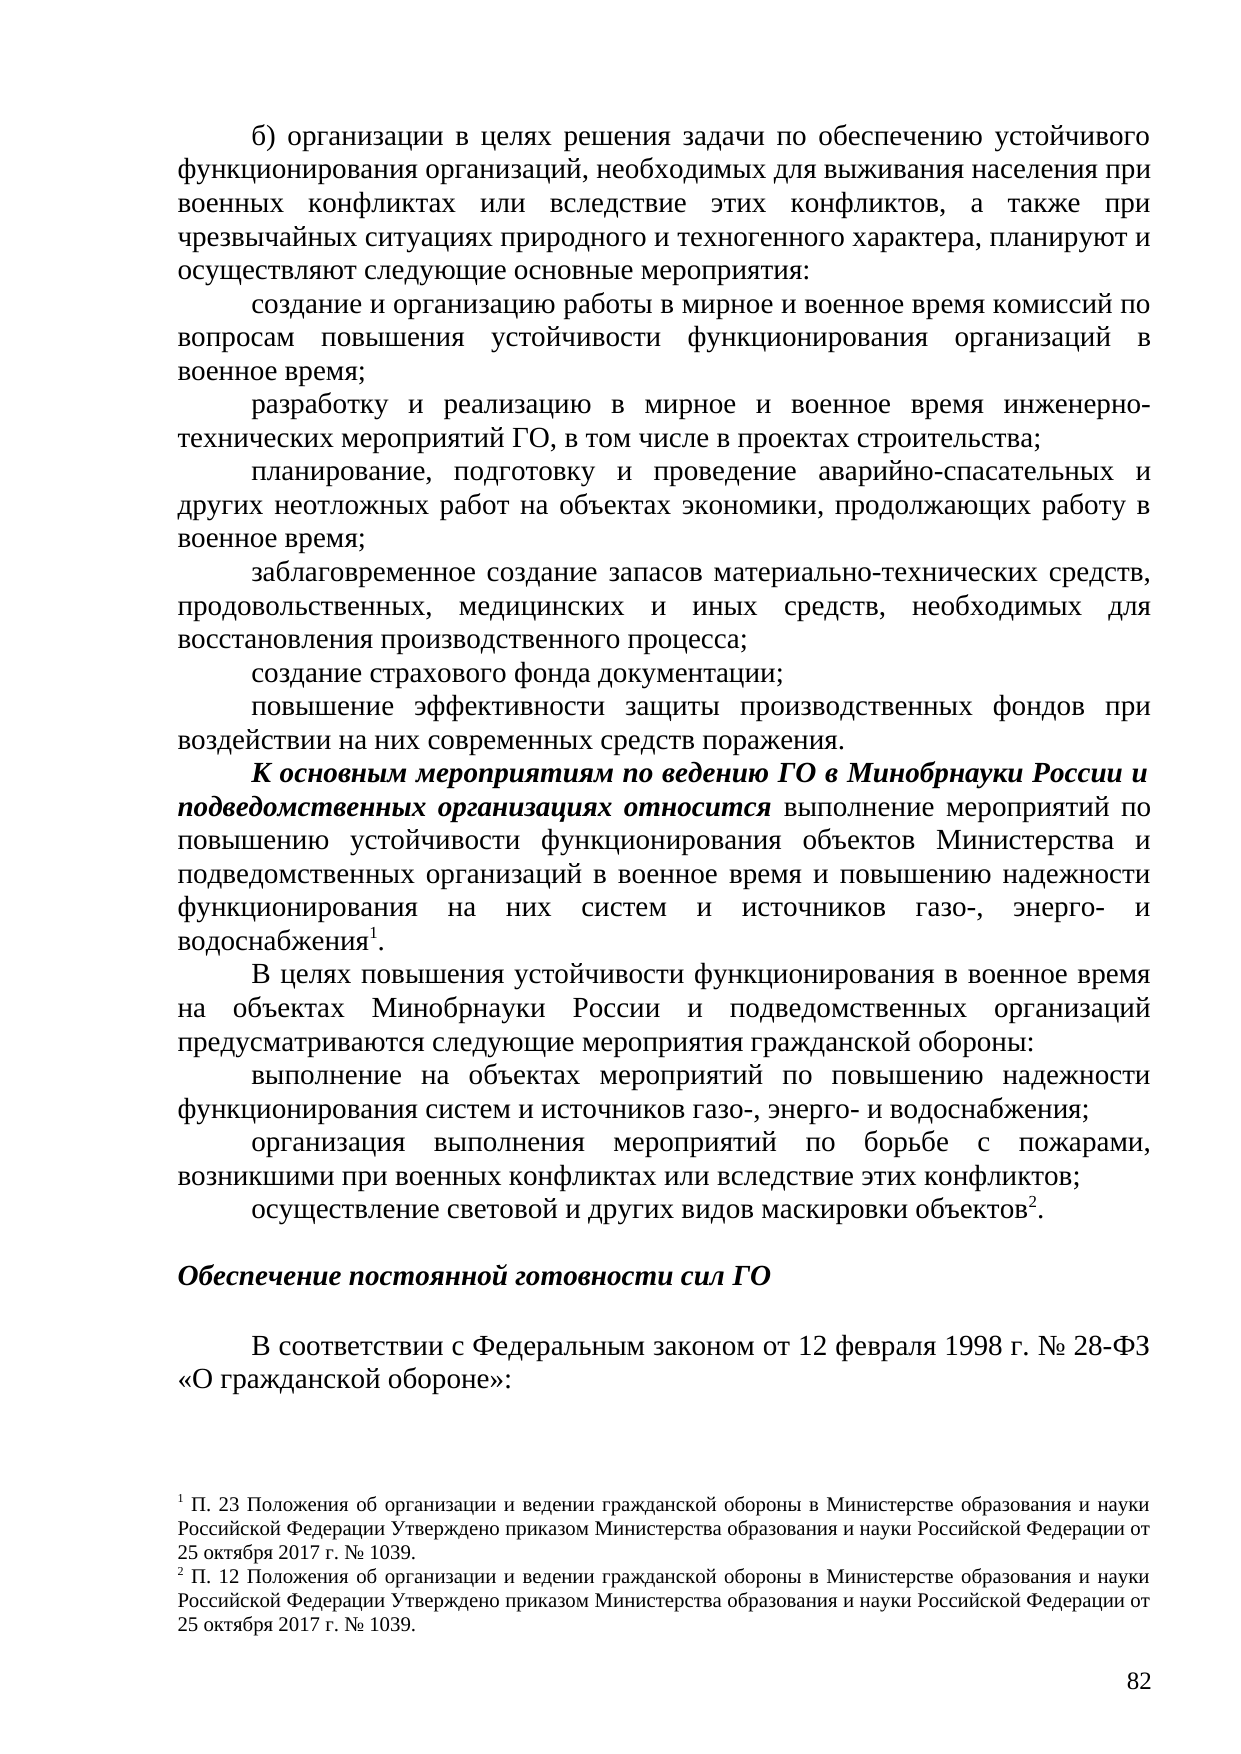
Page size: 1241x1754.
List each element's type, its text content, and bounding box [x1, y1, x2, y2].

text разработку и реализацию в мирное и военное время инженерно-технических мероприятий ГО, в том числе в проектах строительства; [177, 386, 1152, 453]
text планирование, подготовку и проведение аварийно-спасательных и других неотложных работ на объектах экономики, продолжающих работу в военное время; [177, 453, 1152, 554]
text повышение эффективности защиты производственных фондов при воздействии на них современных средств поражения. [177, 688, 1152, 755]
text В соответствии с Федеральным законом от 12 февраля 1998 г. № 28-ФЗ «О гражданской обороне»: [177, 1328, 1152, 1395]
text В целях повышения устойчивости функционирования в военное время на объектах Минобрнауки России и подведомственных организаций предусматриваются следующие мероприятия гражданской обороны: [177, 957, 1152, 1057]
text Обеспечение постоянной готовности сил ГО [177, 1258, 1152, 1292]
text создание страхового фонда документации; [177, 655, 1152, 688]
text создание и организацию работы в мирное и военное время комиссий по вопросам повышения устойчивости функционирования организаций в военное время; [177, 286, 1152, 386]
text К основным мероприятиям по ведению ГО в Минобрнауки России и подведомственных организациях относится выполнение мероприятий по повышению устойчивости функционирования объектов Министерства и подведомственных организаций в военное время и повышению надежности функционирования на них систем и источников газо-, энерго- и водоснабжения. [177, 755, 1152, 957]
text выполнение на объектах мероприятий по повышению надежности функционирования систем и источников газо-, энерго- и водоснабжения; [177, 1057, 1152, 1124]
text организация выполнения мероприятий по борьбе с пожарами, возникшими при военных конфликтах или вследствие этих конфликтов; [177, 1124, 1152, 1191]
text заблаговременное создание запасов материально-технических средств, продовольственных, медицинских и иных средств, необходимых для восстановления производственного процесса; [177, 554, 1152, 655]
text осуществление световой и других видов маскировки объектов. [177, 1191, 1152, 1225]
text б) организации в целях решения задачи по обеспечению устойчивого функционирования организаций, необходимых для выживания населения при военных конфликтах или вследствие этих конфликтов, а также при чрезвычайных ситуациях природного и техногенного характера, планируют и осуществляют следующие основные мероприятия: [177, 118, 1152, 286]
